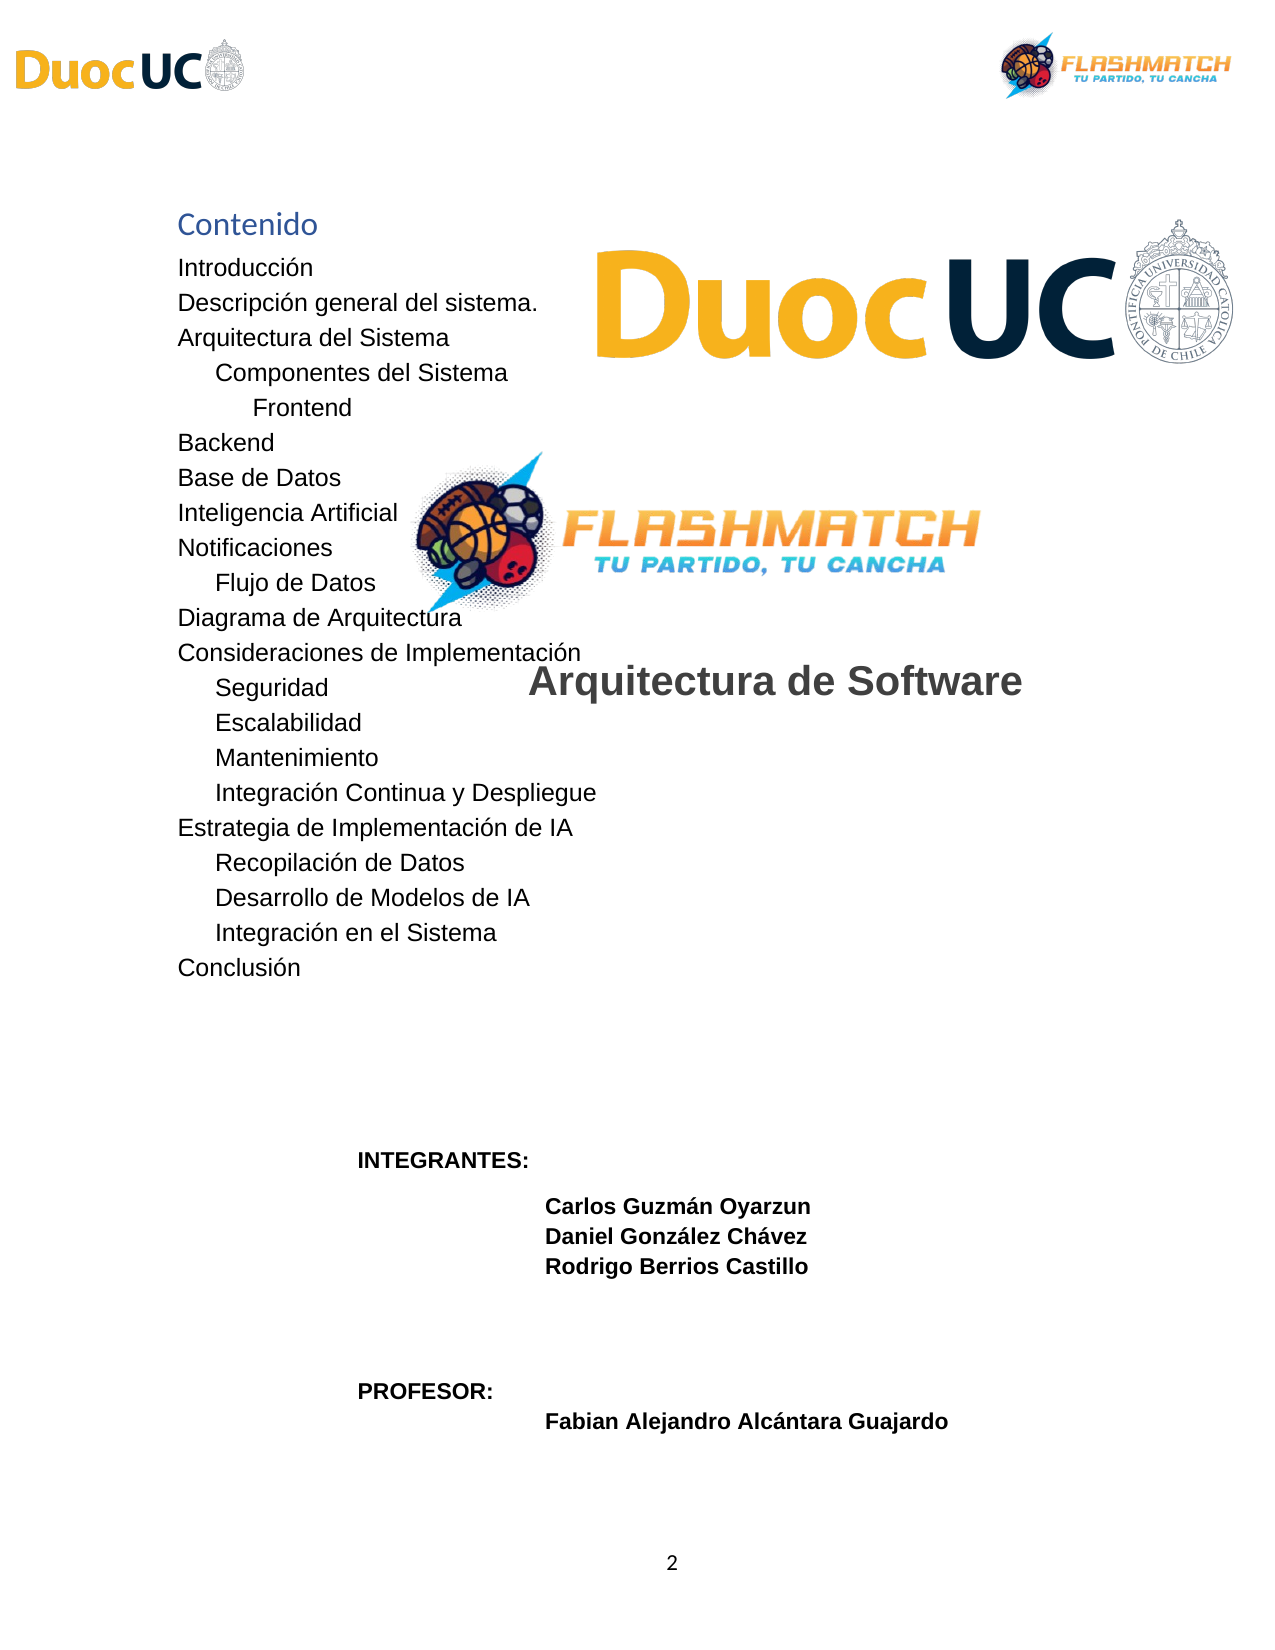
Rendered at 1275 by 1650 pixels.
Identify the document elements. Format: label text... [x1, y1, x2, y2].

picture [410, 447, 983, 616]
text Contenido [177, 203, 1167, 243]
picture [588, 210, 1242, 373]
picture [999, 30, 1232, 100]
picture [13, 36, 247, 94]
